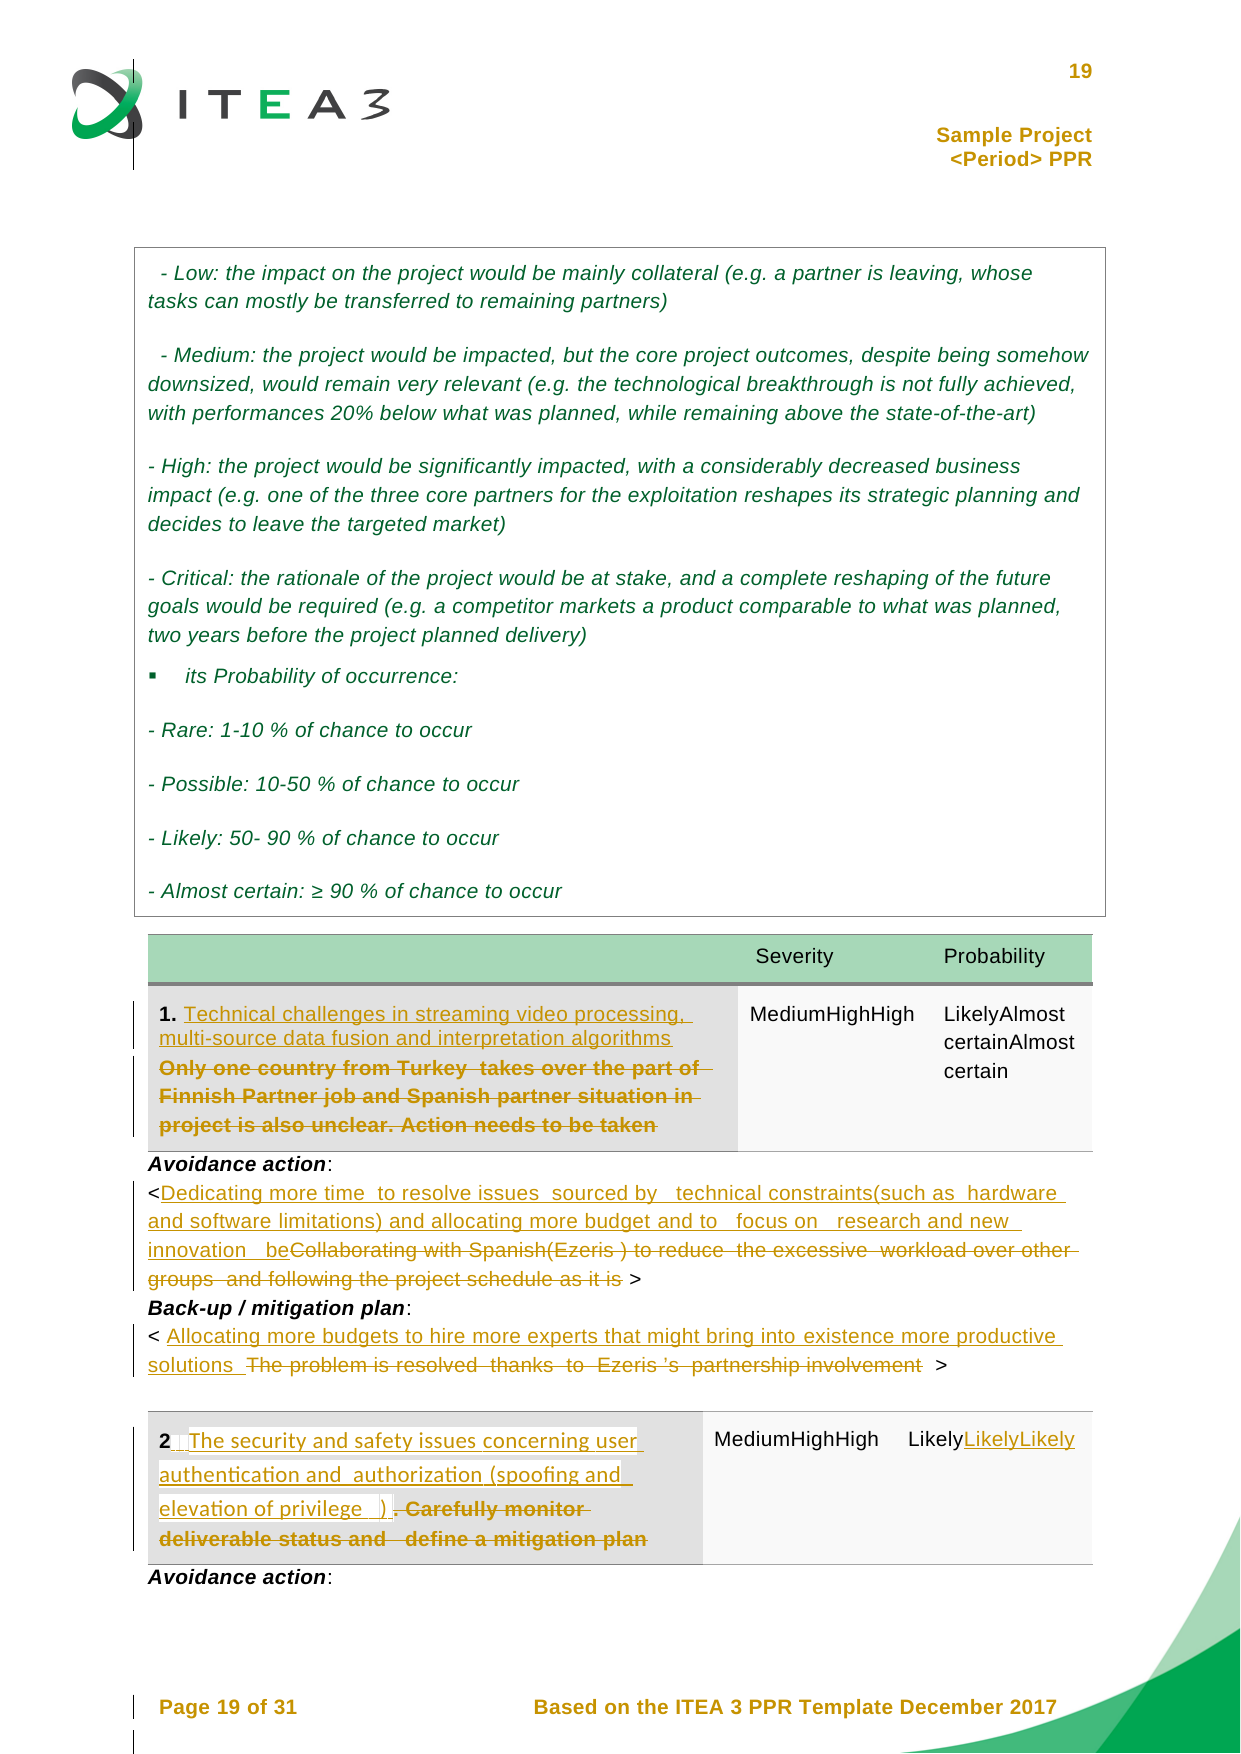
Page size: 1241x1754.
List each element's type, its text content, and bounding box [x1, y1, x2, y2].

text - Rare: 1-10 % of chance to occur [135, 704, 1105, 742]
text - Low: the impact on the project would be mainly collateral (e.g. a partner is leaving, whose tasks can mostly be transferred to remaining partners) [135, 248, 1105, 313]
text Back-up / mitigation plan: [148, 1296, 1092, 1319]
text its Probability of occurrence: [135, 651, 1105, 688]
table_cell 1. [148, 986, 738, 1151]
text Avoidance action: [148, 1565, 1092, 1589]
text Avoidance action: [148, 1152, 1092, 1176]
table_header [148, 935, 738, 982]
table_header Probability [932, 935, 1092, 982]
table_header [897, 1412, 1092, 1564]
table_header 2 [148, 1412, 703, 1564]
text - High: the project would be significantly impacted, with a considerably decreased business impact (e.g. one of the three core partners for the exploitation reshapes its strategic planning and decides to leave the targeted market) [135, 441, 1105, 536]
picture [810, 1484, 1241, 1753]
picture [0, 0, 442, 198]
text < > [148, 1181, 1092, 1291]
text - Likely: 50- 90 % of chance to occur [135, 812, 1105, 849]
text - Critical: the rationale of the project would be at stake, and a complete reshaping of the future goals would be required (e.g. a competitor markets a product comparable to what was planned, two years before the project planned delivery) [135, 552, 1105, 647]
text - Almost certain: ≥ 90 % of chance to occur [135, 866, 1105, 916]
text - Possible: 10-50 % of chance to occur [135, 758, 1105, 796]
text - Medium: the project would be impacted, but the core project outcomes, despite being somehow downsized, would remain very relevant (e.g. the technological breakthrough is not fully achieved, with performances 20% below what was planned, while remaining above the state-of-the-art) [135, 329, 1105, 424]
table_header Severity [738, 935, 932, 982]
text < > [148, 1324, 1092, 1377]
